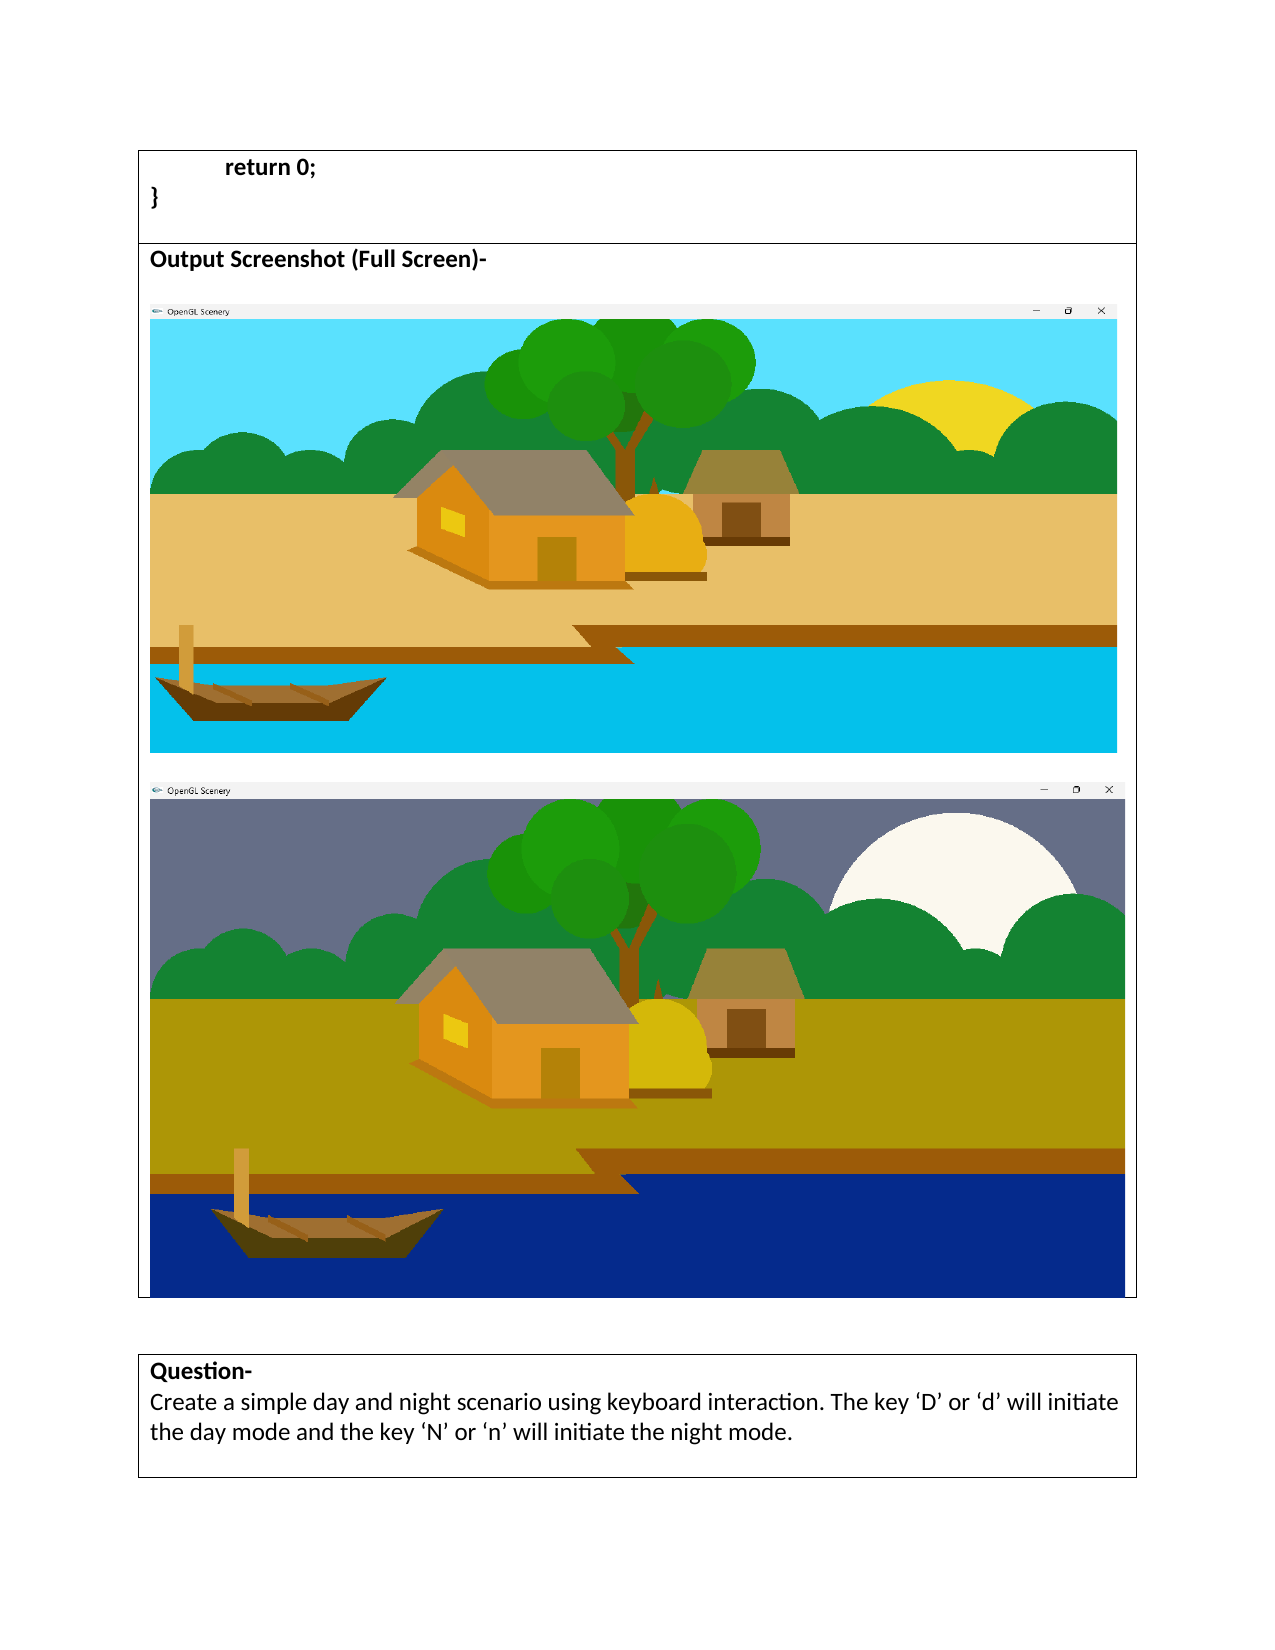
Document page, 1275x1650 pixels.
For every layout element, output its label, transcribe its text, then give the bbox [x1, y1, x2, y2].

table_header Question- Create a simple day and night scenario using keyboard interaction. The key ‘D’ or ‘d’ will initiate the day mode and the key ‘N’ or ‘n’ will initiate the night mode. [139, 1355, 1136, 1477]
picture [150, 304, 1118, 753]
picture [150, 782, 1125, 1298]
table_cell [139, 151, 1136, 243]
table_cell Output Screenshot (Full Screen)- [139, 244, 1136, 1297]
